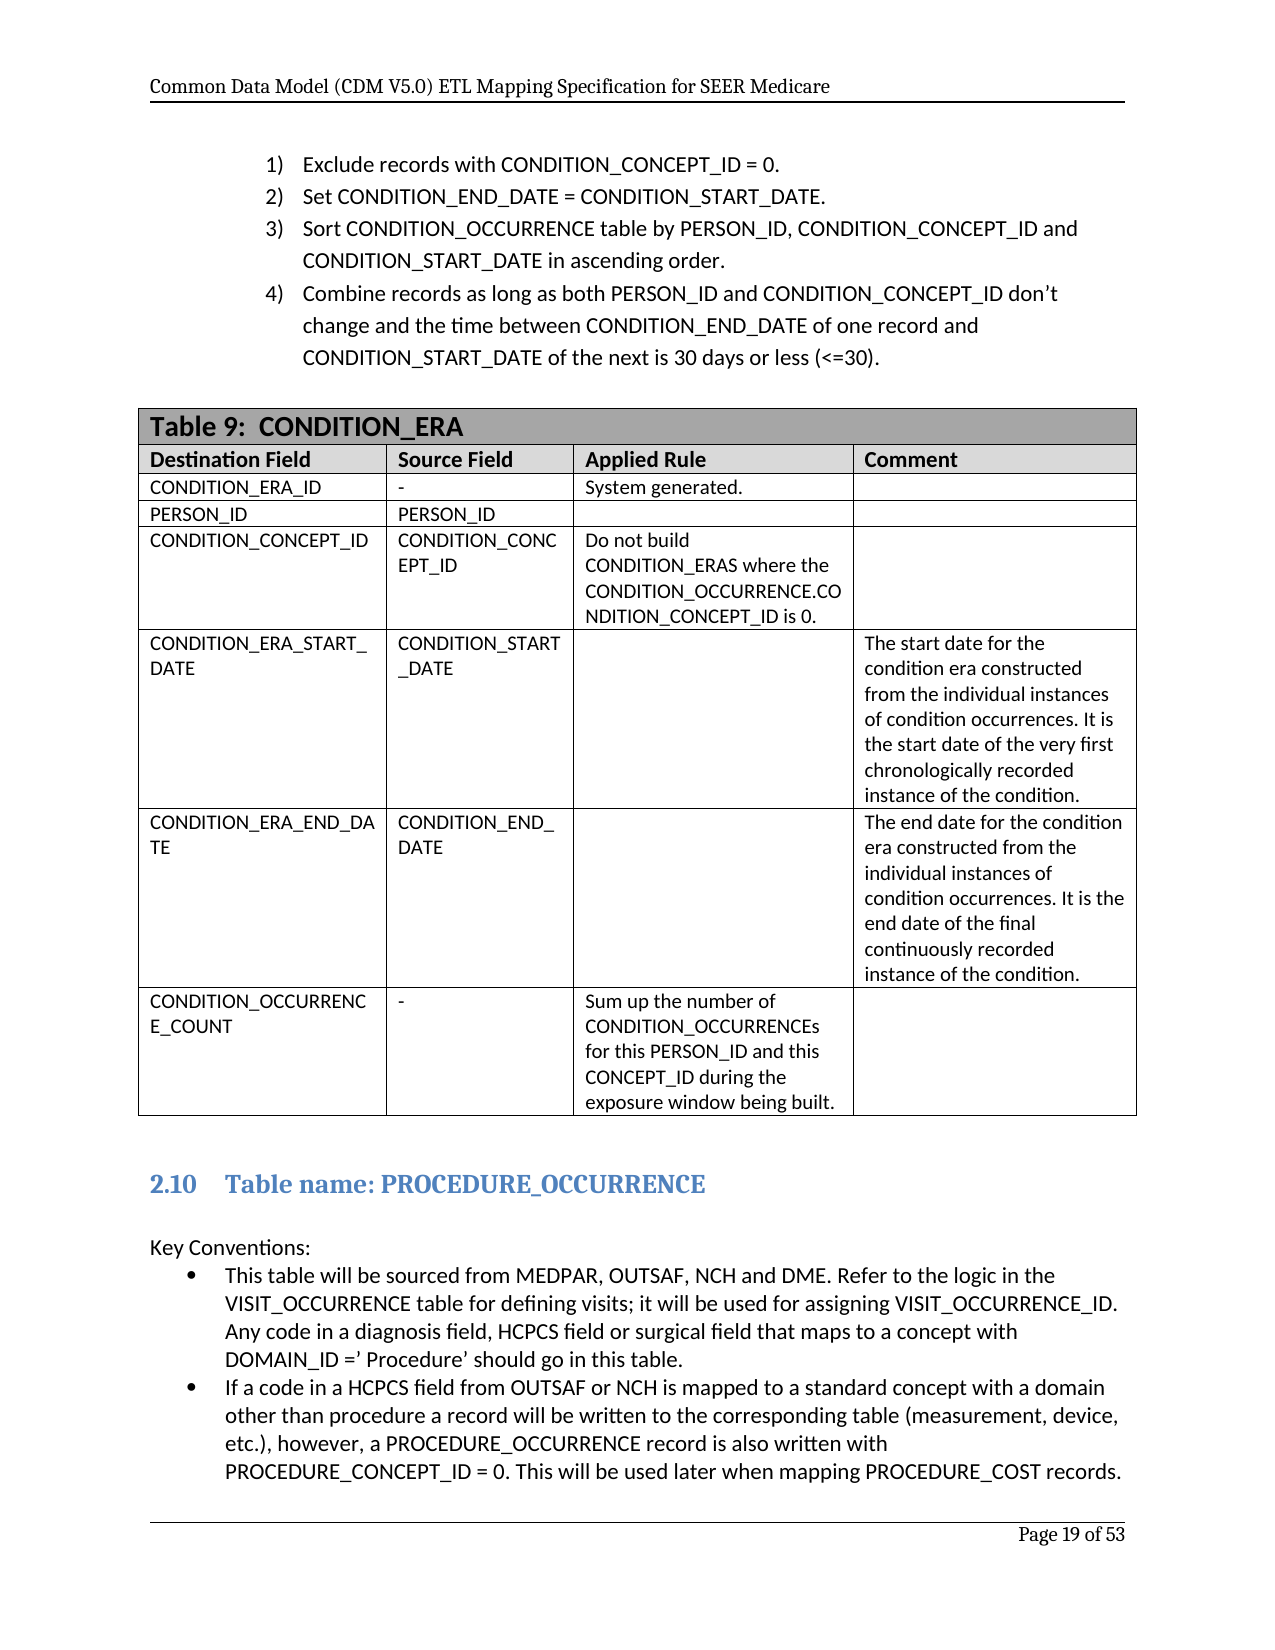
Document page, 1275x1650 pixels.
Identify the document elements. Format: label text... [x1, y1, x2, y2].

table_cell CONDITION_CONCEPT_ID [387, 527, 573, 629]
table_header Table 9: CONDITION_ERA [139, 409, 1136, 444]
list Sort CONDITION_OCCURRENCE table by PERSON_ID, CONDITION_CONCEPT_ID and CONDITION_START_DATE in ascending order. [265, 214, 1125, 274]
table_cell - [387, 988, 573, 1115]
table_cell CONDITION_ERA_ID [139, 474, 386, 500]
table_cell Applied Rule [574, 445, 853, 473]
subtitle 2.10 Table name: PROCEDURE_OCCURRENCE [150, 1169, 1125, 1200]
table_cell Comment [854, 445, 1136, 473]
table_cell CONDITION_ERA_START_DATE [139, 630, 386, 808]
table_cell PERSON_ID [387, 501, 573, 526]
table_cell Source Field [387, 445, 573, 473]
table_cell - [387, 474, 573, 500]
table_cell [574, 501, 853, 526]
table_cell [854, 988, 1136, 1115]
list This table will be sourced from MEDPAR, OUTSAF, NCH and DME. Refer to the logic in the VISIT_OCCURRENCE table for defining visits; it will be used for assigning VISIT_OCCURRENCE_ID. Any code in a diagnosis field, HCPCS field or surgical field that maps to a concept with DOMAIN_ID =’ Procedure’ should go in this table. [187, 1261, 1125, 1373]
table_cell CONDITION_ERA_END_DATE [139, 809, 386, 987]
text Key Conventions: [150, 1233, 1125, 1261]
table_cell CONDITION_OCCURRENCE_COUNT [139, 988, 386, 1115]
table_cell The start date for the condition era constructed from the individual instances of condition occurrences. It is the start date of the very first chronologically recorded instance of the condition. [854, 630, 1136, 808]
table_cell [854, 501, 1136, 526]
table_cell [854, 474, 1136, 500]
table_cell CONDITION_CONCEPT_ID [139, 527, 386, 629]
table_cell Sum up the number of CONDITION_OCCURRENCEs for this PERSON_ID and this CONCEPT_ID during the exposure window being built. [574, 988, 853, 1115]
table_cell System generated. [574, 474, 853, 500]
table_cell The end date for the condition era constructed from the individual instances of condition occurrences. It is the end date of the final continuously recorded instance of the condition. [854, 809, 1136, 987]
list Set CONDITION_END_DATE = CONDITION_START_DATE. [265, 182, 1125, 210]
table_cell CONDITION_START_DATE [387, 630, 573, 808]
table_cell PERSON_ID [139, 501, 386, 526]
list Exclude records with CONDITION_CONCEPT_ID = 0. [265, 150, 1125, 178]
table_cell Destination Field [139, 445, 386, 473]
list Combine records as long as both PERSON_ID and CONDITION_CONCEPT_ID don’t change and the time between CONDITION_END_DATE of one record and CONDITION_START_DATE of the next is 30 days or less (<=30). [265, 279, 1125, 371]
table_cell [574, 630, 853, 808]
list If a code in a HCPCS field from OUTSAF or NCH is mapped to a standard concept with a domain other than procedure a record will be written to the corresponding table (measurement, device, etc.), however, a PROCEDURE_OCCURRENCE record is also written with PROCEDURE_CONCEPT_ID = 0. This will be used later when mapping PROCEDURE_COST records. [187, 1373, 1125, 1485]
table_cell CONDITION_END_DATE [387, 809, 573, 987]
table_cell Do not build CONDITION_ERAS where the CONDITION_OCCURRENCE.CONDITION_CONCEPT_ID is 0. [574, 527, 853, 629]
table_cell [854, 527, 1136, 629]
table_cell [574, 809, 853, 987]
